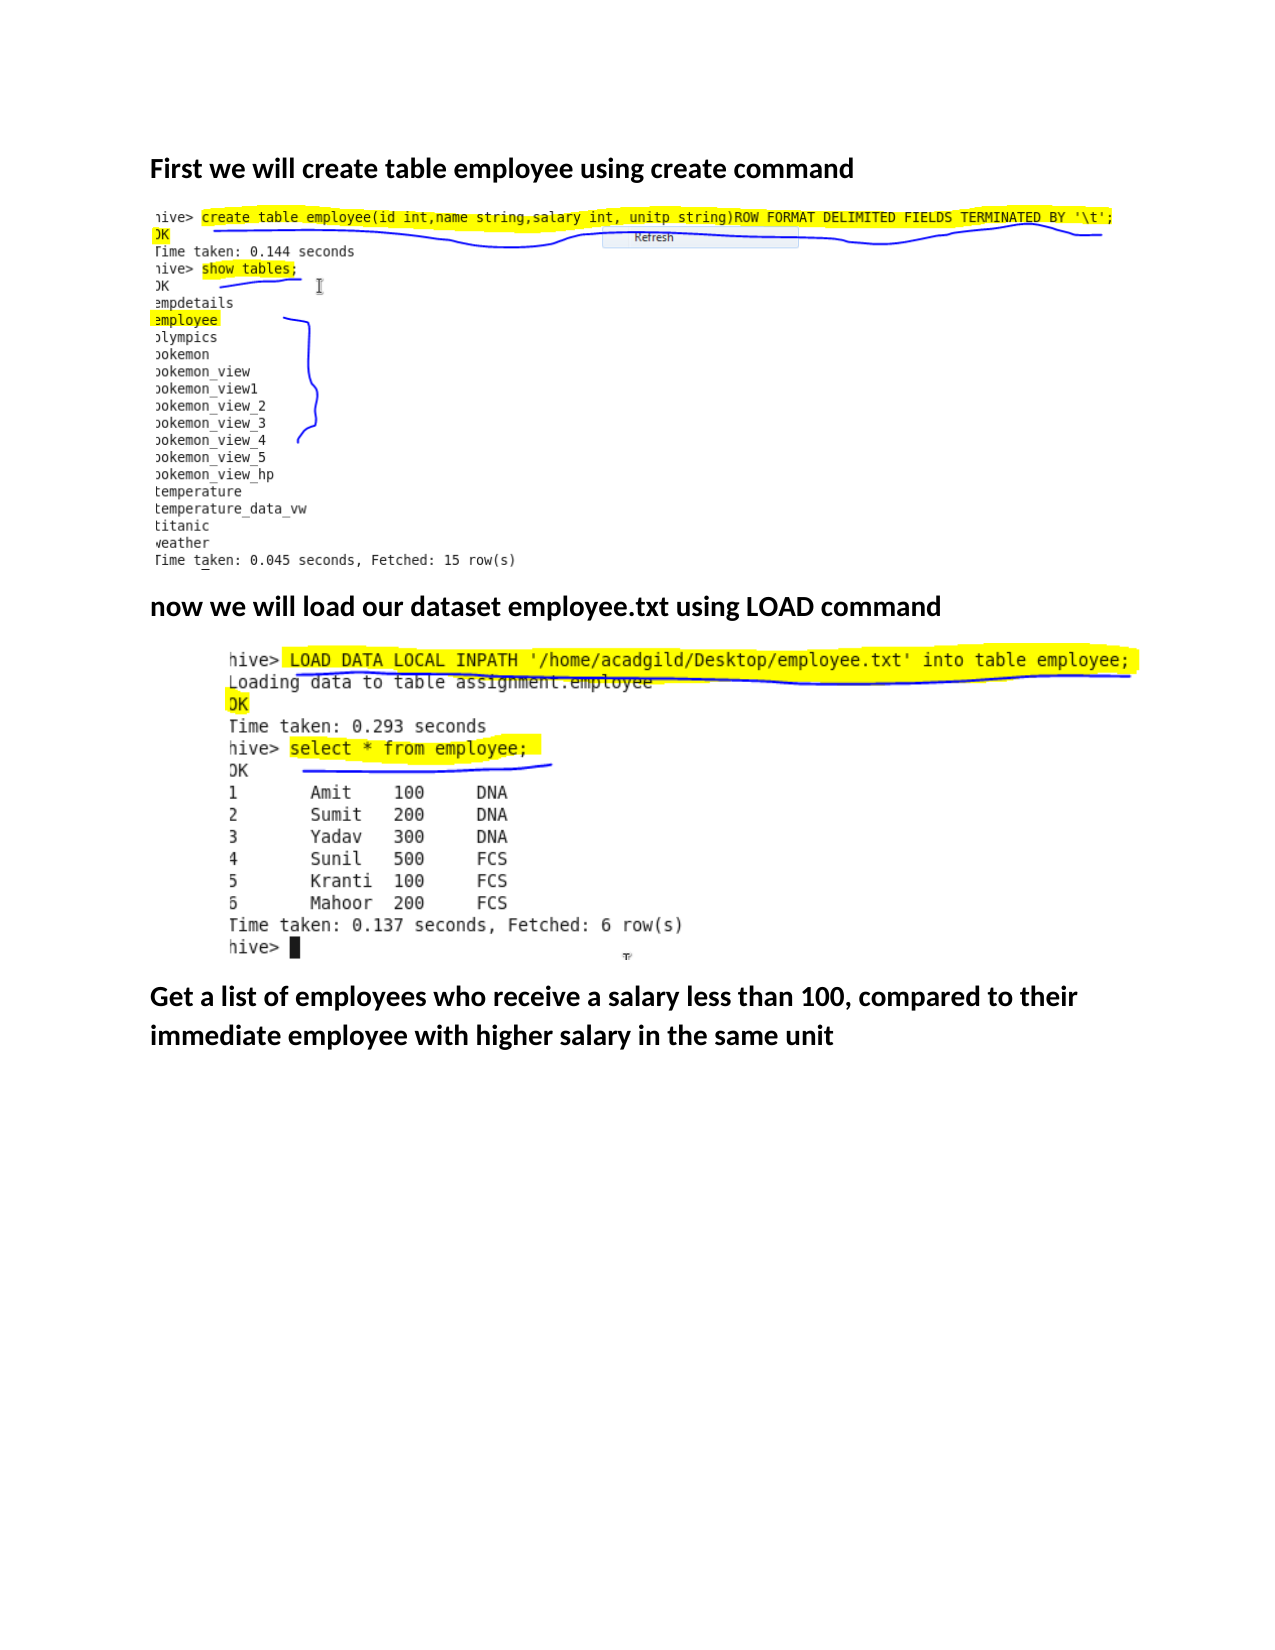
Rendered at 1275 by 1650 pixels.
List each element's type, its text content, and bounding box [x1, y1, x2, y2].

text Get a list of employees who receive a salary less than 100, compared to their immediate employee with higher salary in the same unit [150, 978, 1125, 1052]
text First we will create table employee using create command [150, 150, 1125, 186]
picture [225, 643, 1199, 960]
text now we will load our dataset employee.txt using LOAD command [150, 588, 1125, 624]
picture [150, 205, 1125, 570]
